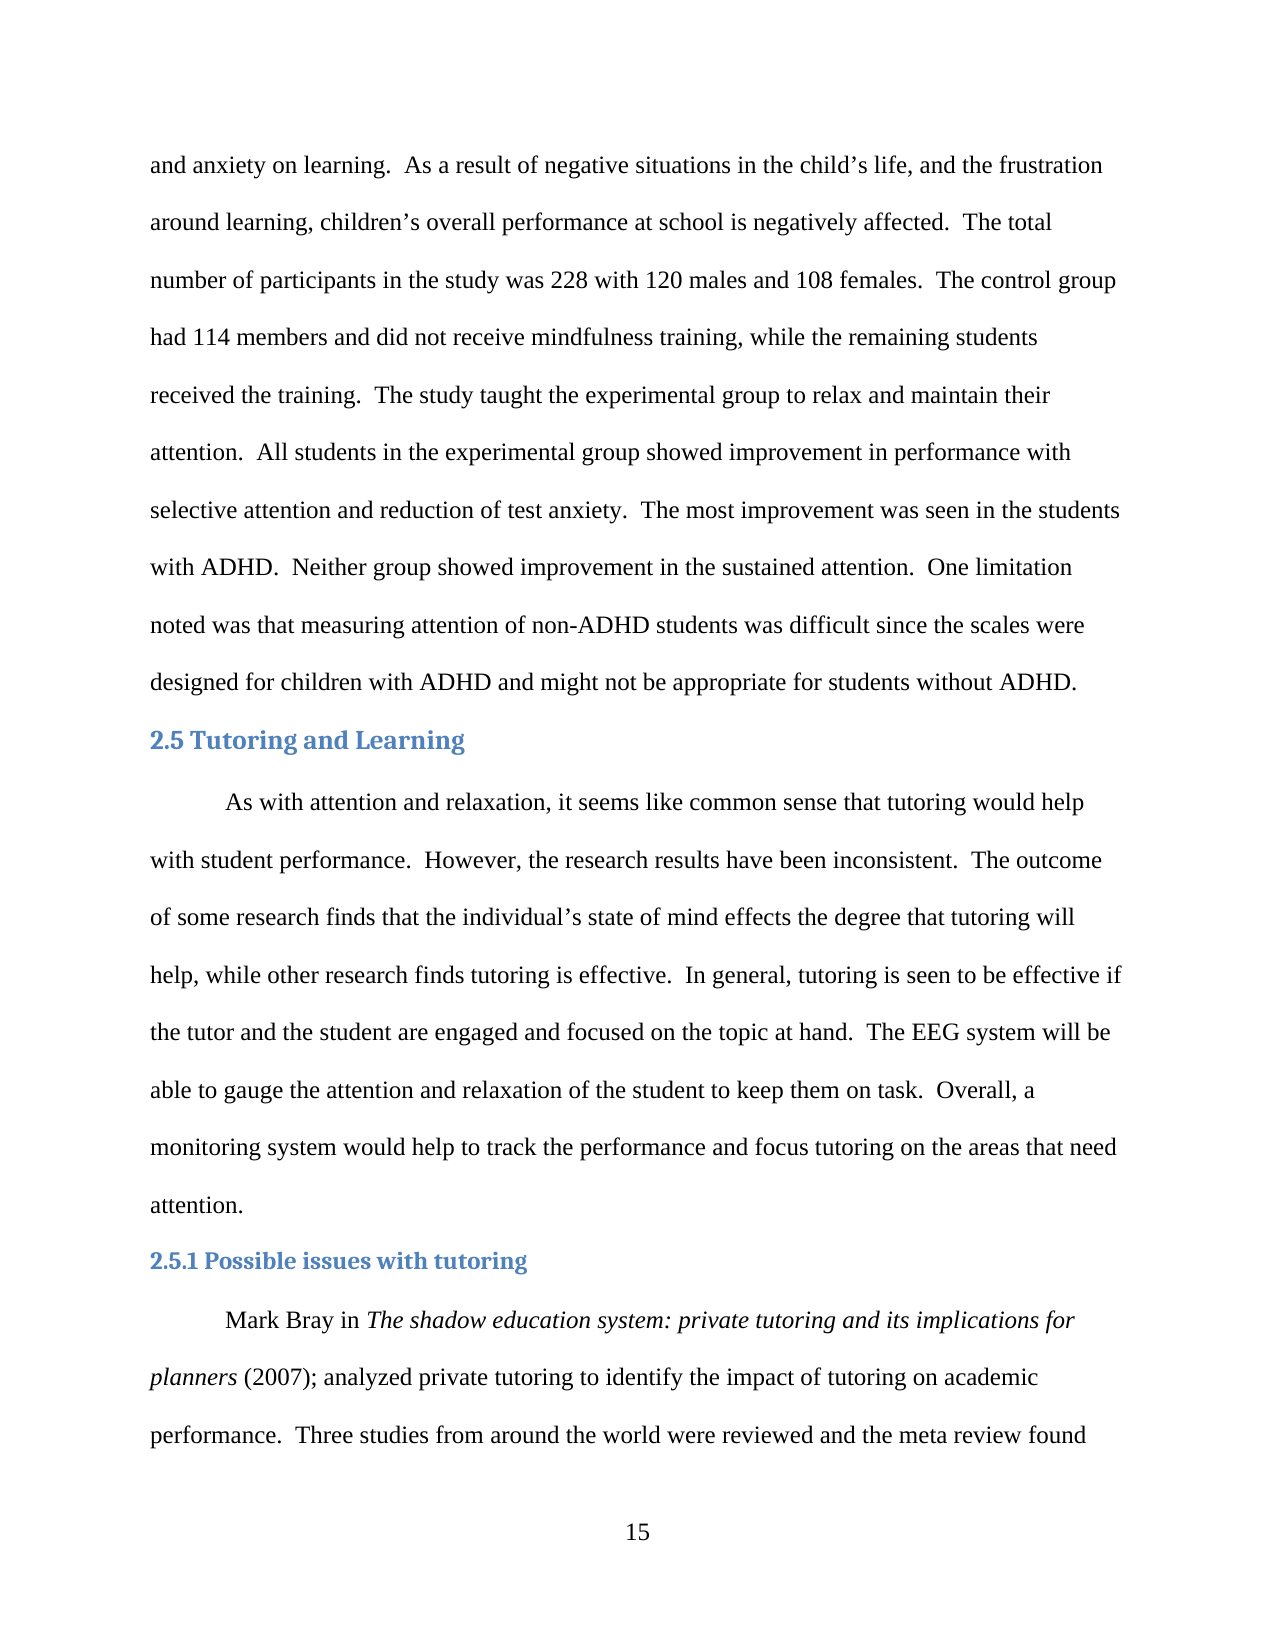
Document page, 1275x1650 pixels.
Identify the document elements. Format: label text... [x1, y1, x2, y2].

subtitle 2.5 Tutoring and Learning [150, 725, 1125, 756]
text As with attention and relaxation, it seems like common sense that tutoring would help with student performance. However, the research results have been inconsistent. The outcome of some research finds that the individual’s state of mind effects the degree that tutoring will help, while other research finds tutoring is effective. In general, tutoring is seen to be effective if the tutor and the student are engaged and focused on the topic at hand. The EEG system will be able to gauge the attention and relaxation of the student to keep them on task. Overall, a monitoring system would help to track the performance and focus tutoring on the areas that need attention. [150, 787, 1125, 1218]
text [150, 1305, 1125, 1448]
subtitle 2.5.1 Possible issues with tutoring [150, 1247, 1125, 1276]
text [150, 150, 1125, 696]
